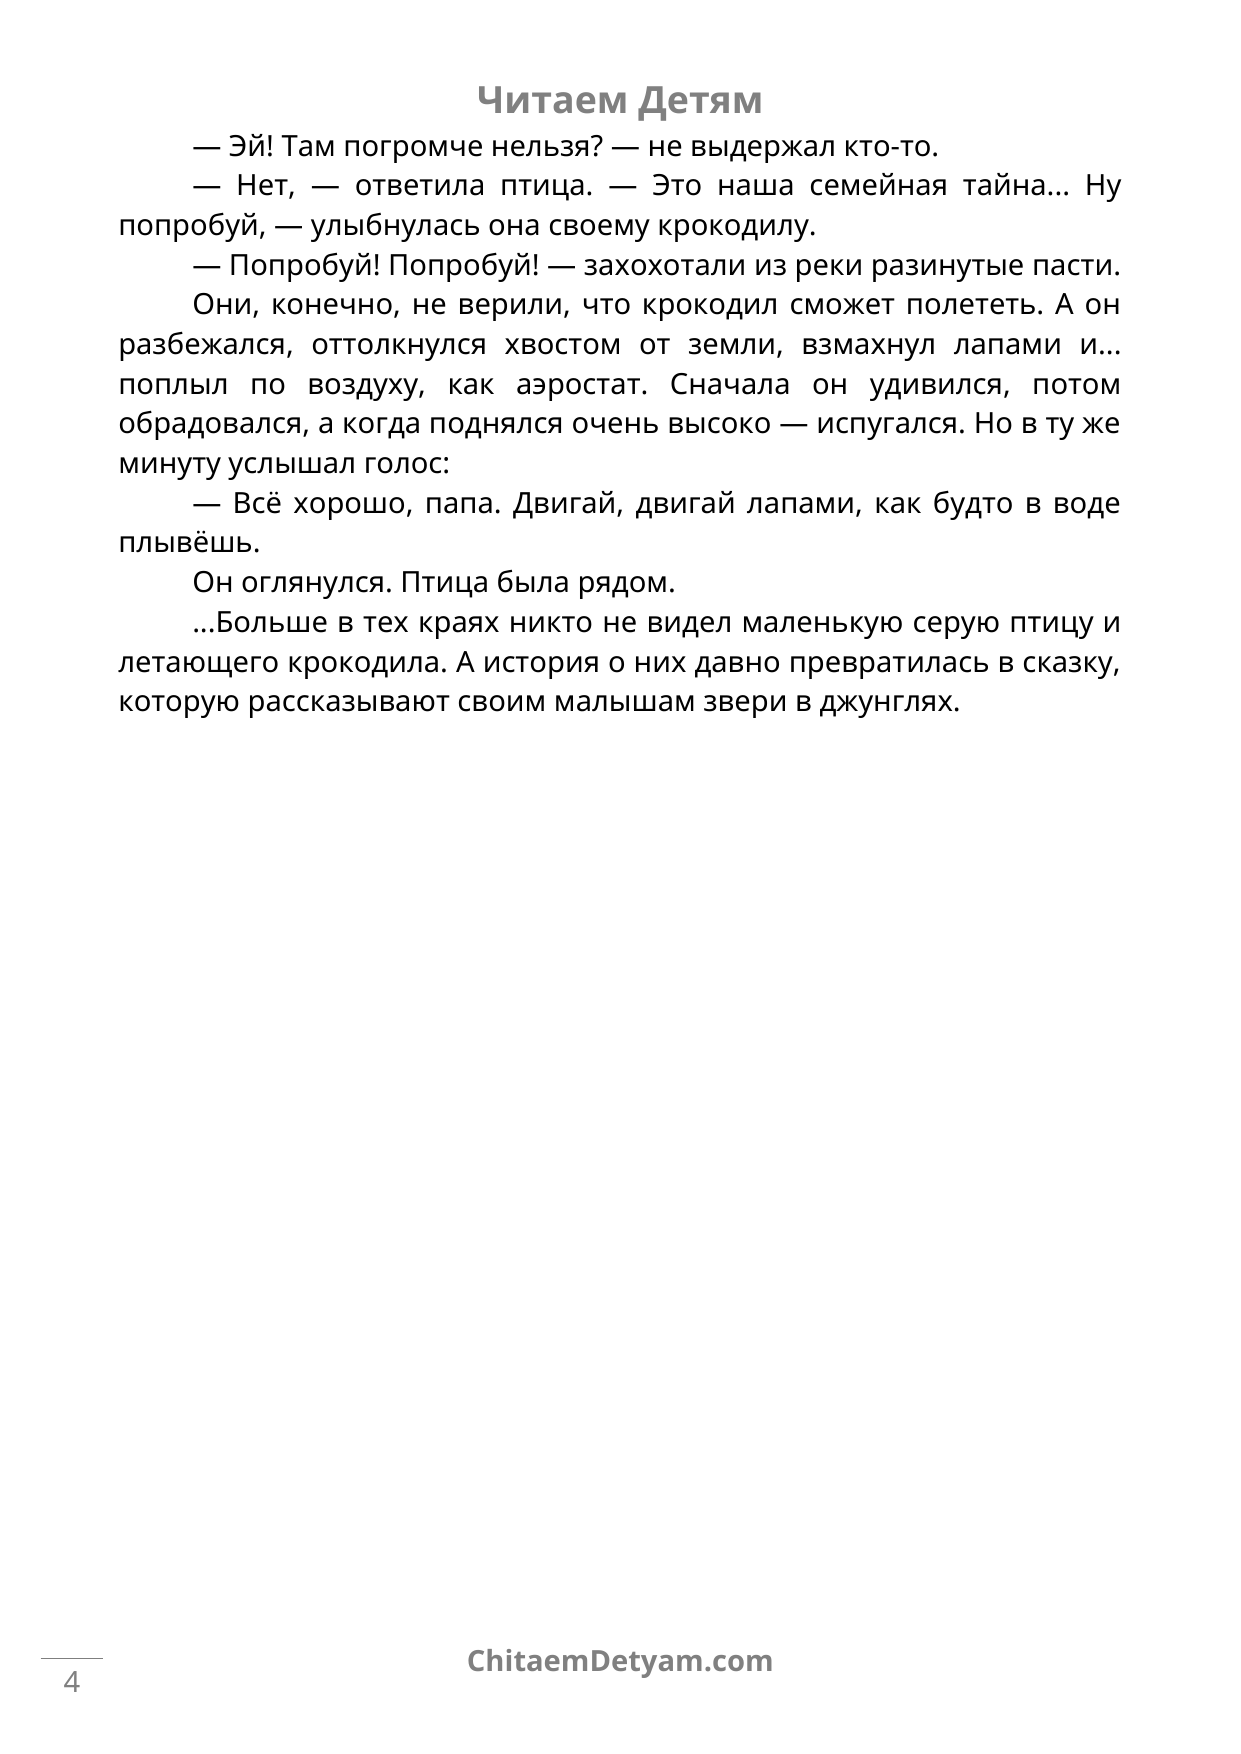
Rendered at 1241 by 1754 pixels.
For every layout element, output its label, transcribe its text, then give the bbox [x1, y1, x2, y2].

text — Эй! Там погромче нельзя? — не выдержал кто-то. [118, 125, 1122, 164]
text — Нет, — ответила птица. — Это наша семейная тайна... Ну попробуй, — улыбнулась она своему крокодилу. [118, 164, 1122, 244]
text — Попробуй! Попробуй! — захохотали из реки разинутые пасти. [118, 244, 1122, 284]
text Они, конечно, не верили, что крокодил сможет полететь. А он разбежался, оттолкнулся хвостом от земли, взмахнул лапами и... поплыл по воздуху, как аэростат. Сначала он удивился, потом обрадовался, а когда поднялся очень высоко — испугался. Но в ту же минуту услышал голос: [118, 284, 1122, 482]
text Он оглянулся. Птица была рядом. [118, 561, 1122, 601]
text ...Больше в тех краях никто не видел маленькую серую птицу и летающего крокодила. А история о них давно превратилась в сказку, которую рассказывают своим малышам звери в джунглях. [118, 601, 1122, 720]
text — Всё хорошо, папа. Двигай, двигай лапами, как будто в воде плывёшь. [118, 482, 1122, 561]
